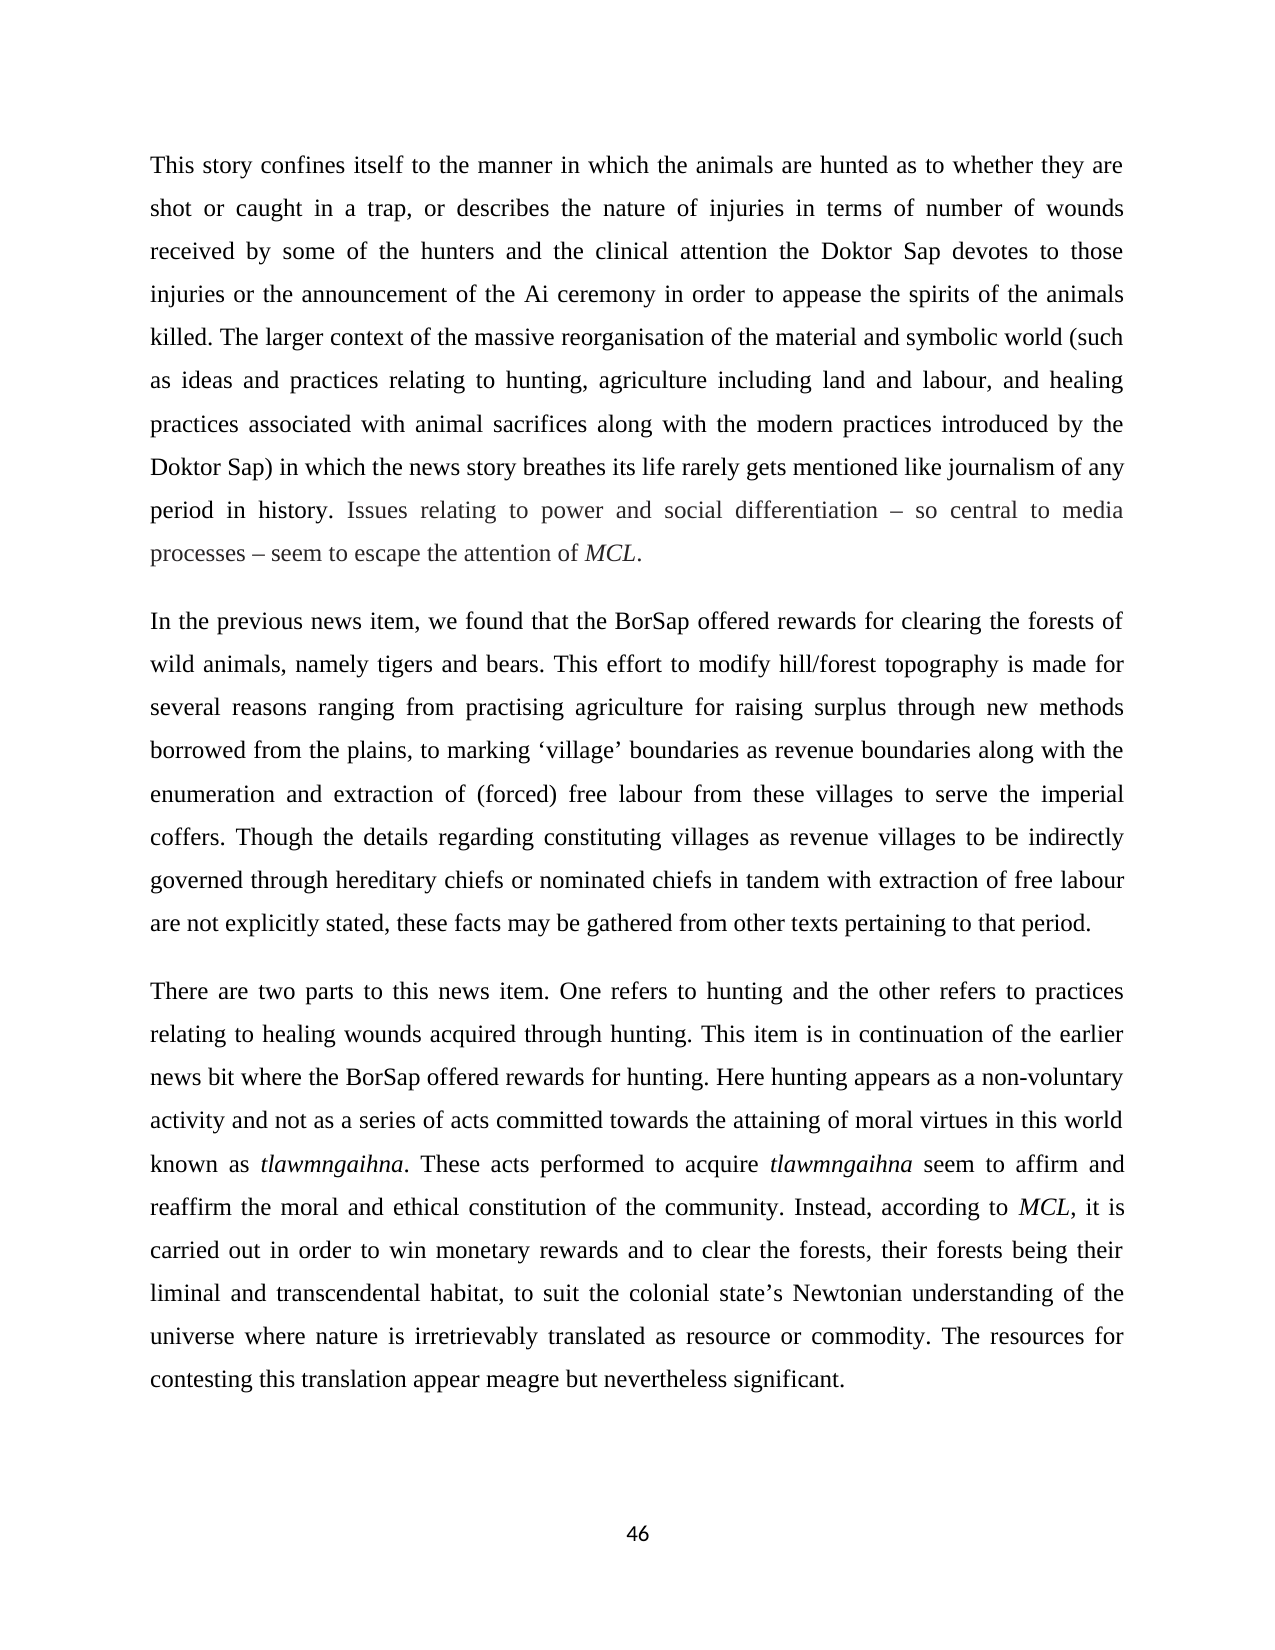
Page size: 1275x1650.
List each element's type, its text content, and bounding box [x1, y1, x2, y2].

text In the previous news item, we found that the BorSap offered rewards for clearing the forests of wild animals, namely tigers and bears. This effort to modify hill/forest topography is made for several reasons ranging from practising agriculture for raising surplus through new methods borrowed from the plains, to marking ‘village’ boundaries as revenue boundaries along with the enumeration and extraction of (forced) free labour from these villages to serve the imperial coffers. Though the details regarding constituting villages as revenue villages to be indirectly governed through hereditary chiefs or nominated chiefs in tandem with extraction of free labour are not explicitly stated, these facts may be gathered from other texts pertaining to that period. [150, 606, 1125, 937]
text There are two parts to this news item. One refers to hunting and the other refers to practices relating to healing wounds acquired through hunting. This item is in continuation of the earlier news bit where the BorSap offered rewards for hunting. Here hunting appears as a non-voluntary activity and not as a series of acts committed towards the attaining of moral virtues in this world known as tlawmngaihna. These acts performed to acquire tlawmngaihna seem to affirm and reaffirm the moral and ethical constitution of the community. Instead, according to MCL, it is carried out in order to win monetary rewards and to clear the forests, their forests being their liminal and transcendental habitat, to suit the colonial state’s Newtonian understanding of the universe where nature is irretrievably translated as resource or commodity. The resources for contesting this translation appear meagre but nevertheless significant. [150, 976, 1125, 1393]
text This story confines itself to the manner in which the animals are hunted as to whether they are shot or caught in a trap, or describes the nature of injuries in terms of number of wounds received by some of the hunters and the clinical attention the Doktor Sap devotes to those injuries or the announcement of the Ai ceremony in order to appease the spirits of the animals killed. The larger context of the massive reorganisation of the material and symbolic world (such as ideas and practices relating to hunting, agriculture including land and labour, and healing practices associated with animal sacrifices along with the modern practices introduced by the Doktor Sap) in which the news story breathes its life rarely gets mentioned like journalism of any period in history. Issues relating to power and social differentiation – so central to media processes – seem to escape the attention of MCL. [150, 150, 1125, 567]
